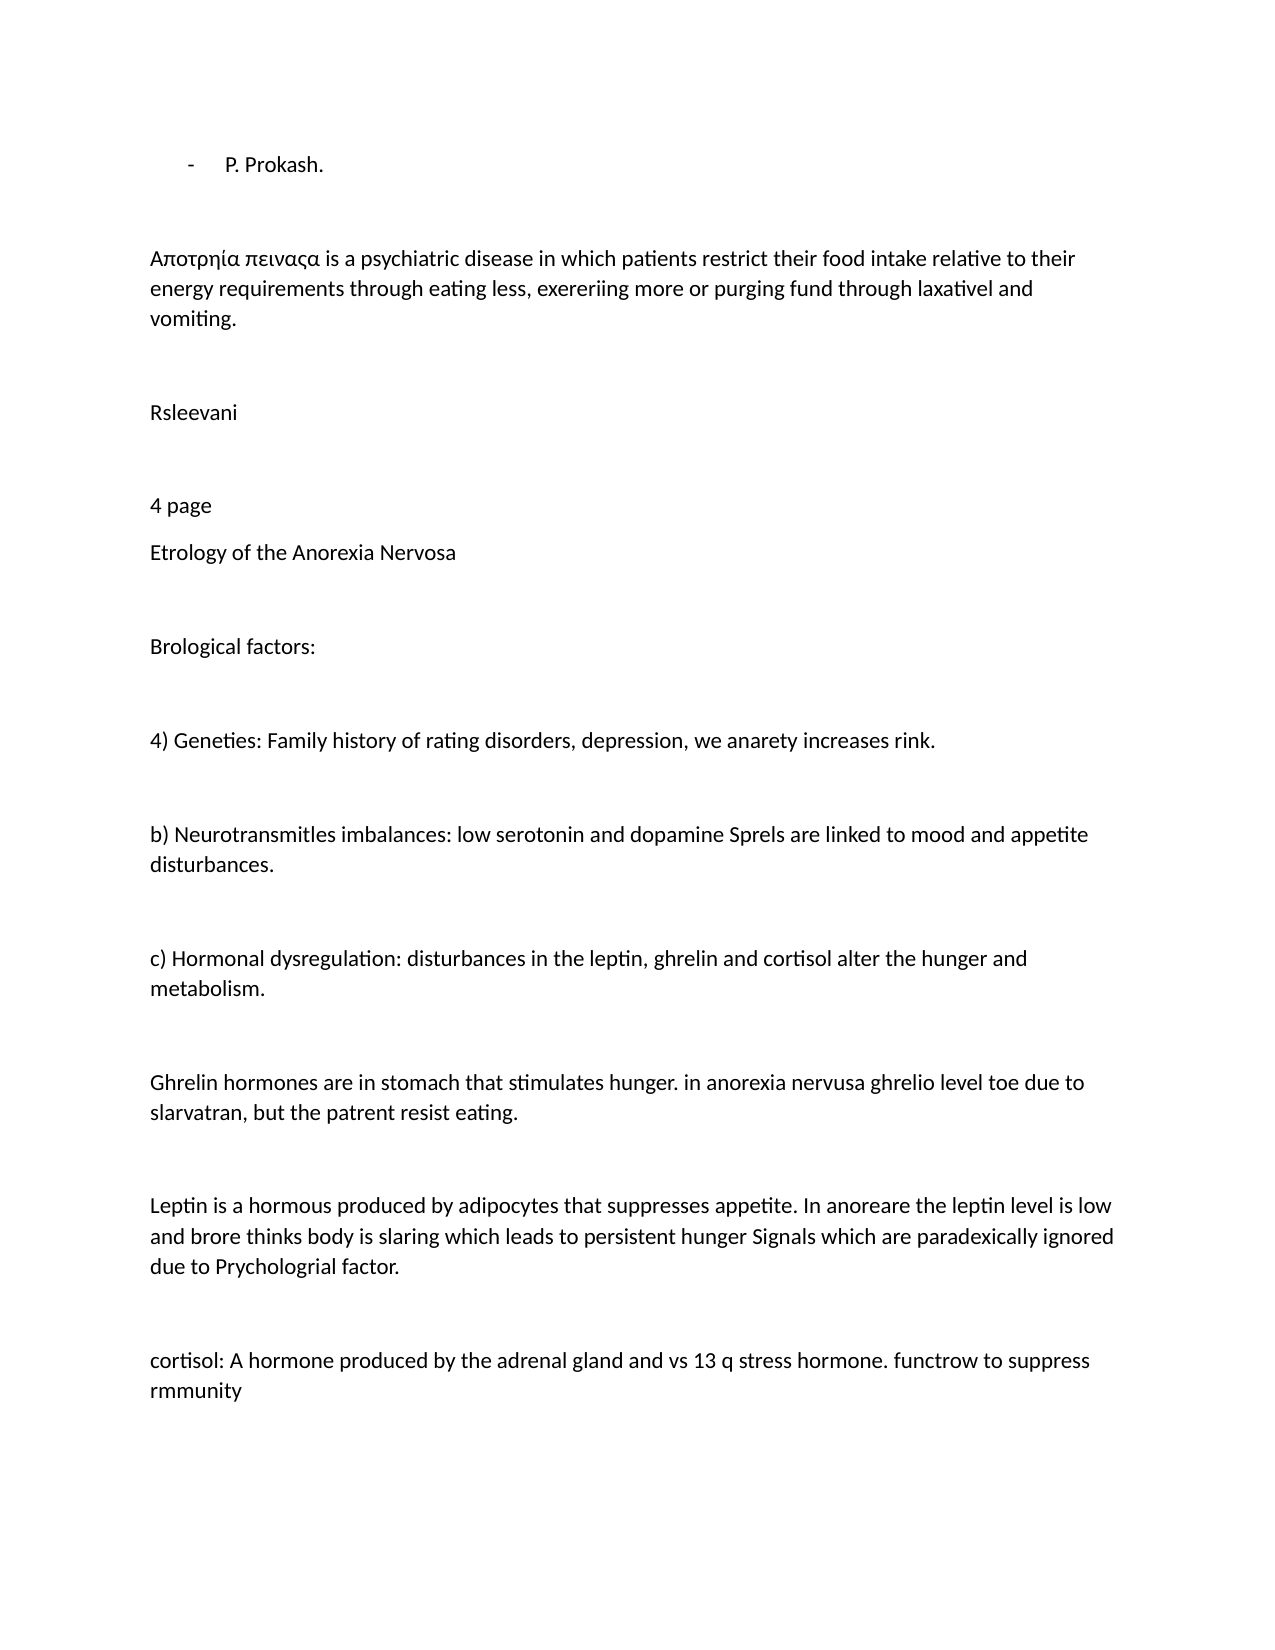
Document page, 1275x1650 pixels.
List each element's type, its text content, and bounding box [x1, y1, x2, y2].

text Brological factors: [150, 632, 1125, 660]
text 4) Geneties: Family history of rating disorders, depression, we anarety increases rink. [150, 726, 1125, 754]
text 4 page [150, 492, 1125, 520]
text cortisol: A hormone produced by the adrenal gland and vs 13 q stress hormone. functrow to suppress rmmunity [150, 1346, 1125, 1404]
text c) Hormonal dysregulation: disturbances in the leptin, ghrelin and cortisol alter the hunger and metabolism. [150, 944, 1125, 1002]
text Ghrelin hormones are in stomach that stimulates hunger. in anorexia nervusa ghrelio level toe due to slarvatran, but the patrent resist eating. [150, 1068, 1125, 1126]
text Etrology of the Anorexia Nervosa [150, 538, 1125, 567]
text Rsleevani [150, 398, 1125, 426]
list P. Prokash. [187, 150, 1125, 178]
text b) Neurotransmitles imbalances: low serotonin and dopamine Sprels are linked to mood and appetite disturbances. [150, 820, 1125, 878]
text Αποτρηία πειναςα is a psychiatric disease in which patients restrict their food intake relative to their energy requirements through eating less, exereriing more or purging fund through laxativel and vomiting. [150, 244, 1125, 332]
text Leptin is a hormous produced by adipocytes that suppresses appetite. In anoreare the leptin level is low and brore thinks body is slaring which leads to persistent hunger Signals which are paradexically ignored due to Prychologrial factor. [150, 1192, 1125, 1280]
